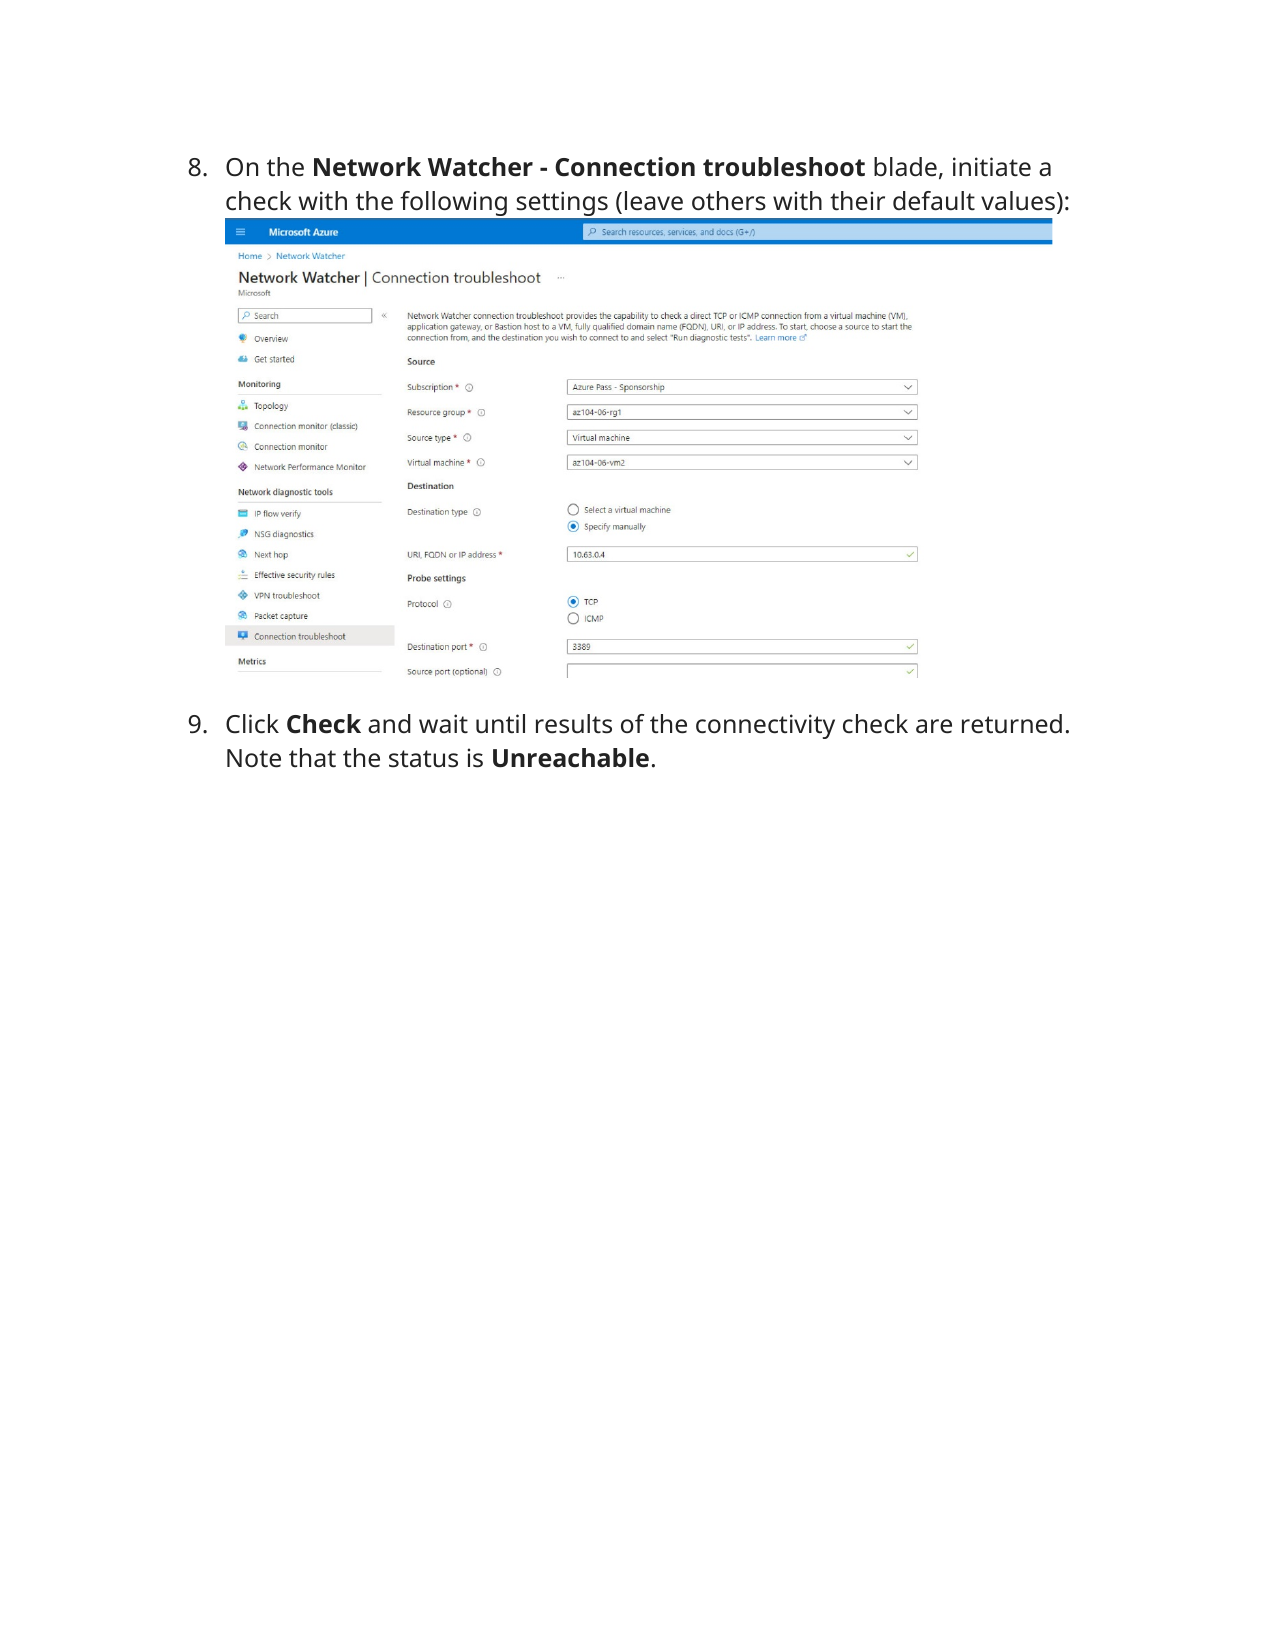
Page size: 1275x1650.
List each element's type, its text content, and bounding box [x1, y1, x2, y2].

list Click Check and wait until results of the connectivity check are returned. Note that the status is Unreachable. [187, 707, 1125, 803]
picture [225, 218, 1053, 678]
